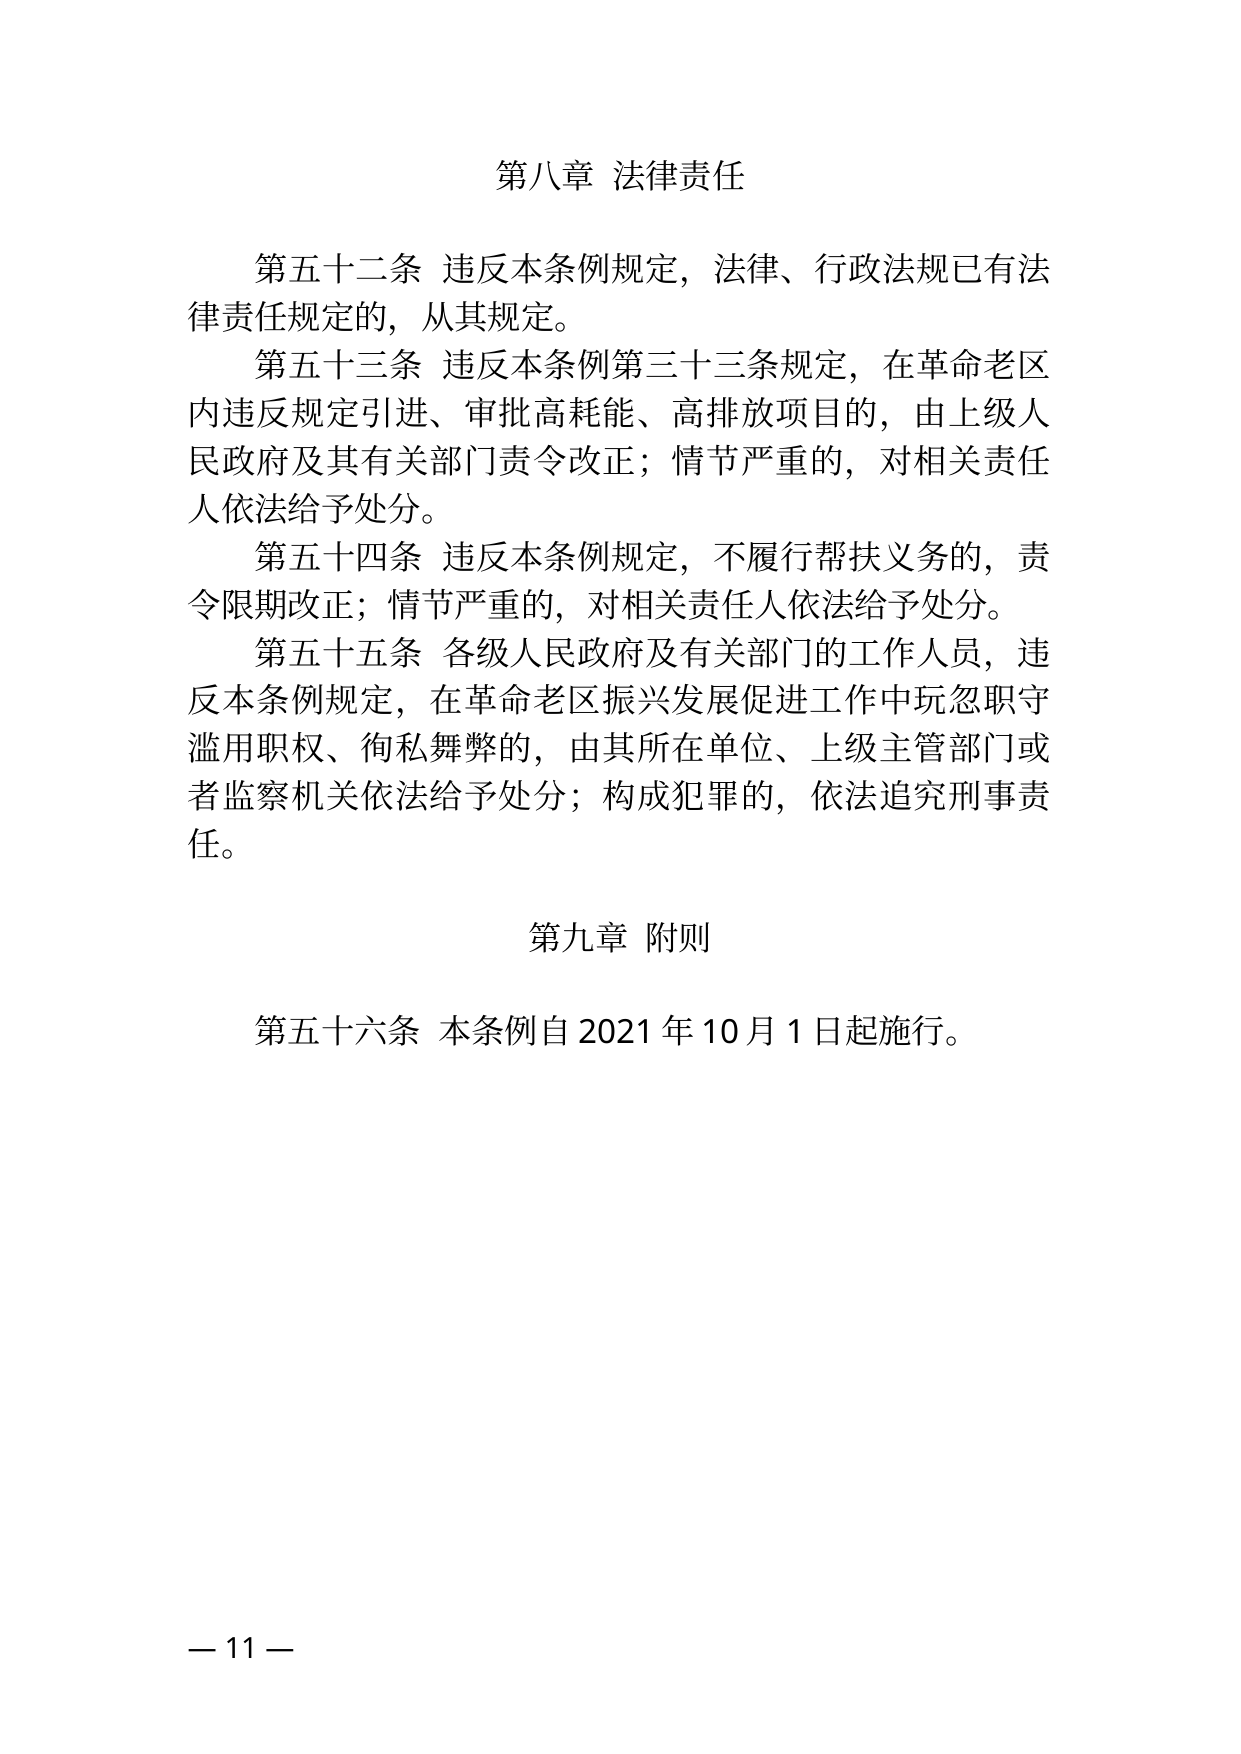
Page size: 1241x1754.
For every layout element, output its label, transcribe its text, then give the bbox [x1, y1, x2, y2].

text 第八章 法律责任 [187, 150, 1053, 198]
text 第九章 附则 [187, 912, 1053, 959]
text 第五十二条 违反本条例规定，法律、行政法规已有法律责任规定的，从其规定。 [187, 243, 1053, 339]
text 第五十五条 各级人民政府及有关部门的工作人员，违反本条例规定，在革命老区振兴发展促进工作中玩忽职守、滥用职权、徇私舞弊的，由其所在单位、上级主管部门或者监察机关依法给予处分；构成犯罪的，依法追究刑事责任。 [187, 627, 1053, 866]
text 第五十四条 违反本条例规定，不履行帮扶义务的，责令限期改正；情节严重的，对相关责任人依法给予处分。 [187, 531, 1053, 627]
text 第五十三条 违反本条例第三十三条规定，在革命老区内违反规定引进、审批高耗能、高排放项目的，由上级人民政府及其有关部门责令改正；情节严重的，对相关责任人依法给予处分。 [187, 339, 1053, 531]
text 第五十六条 本条例自2021年10月1日起施行。 [187, 1005, 1053, 1053]
